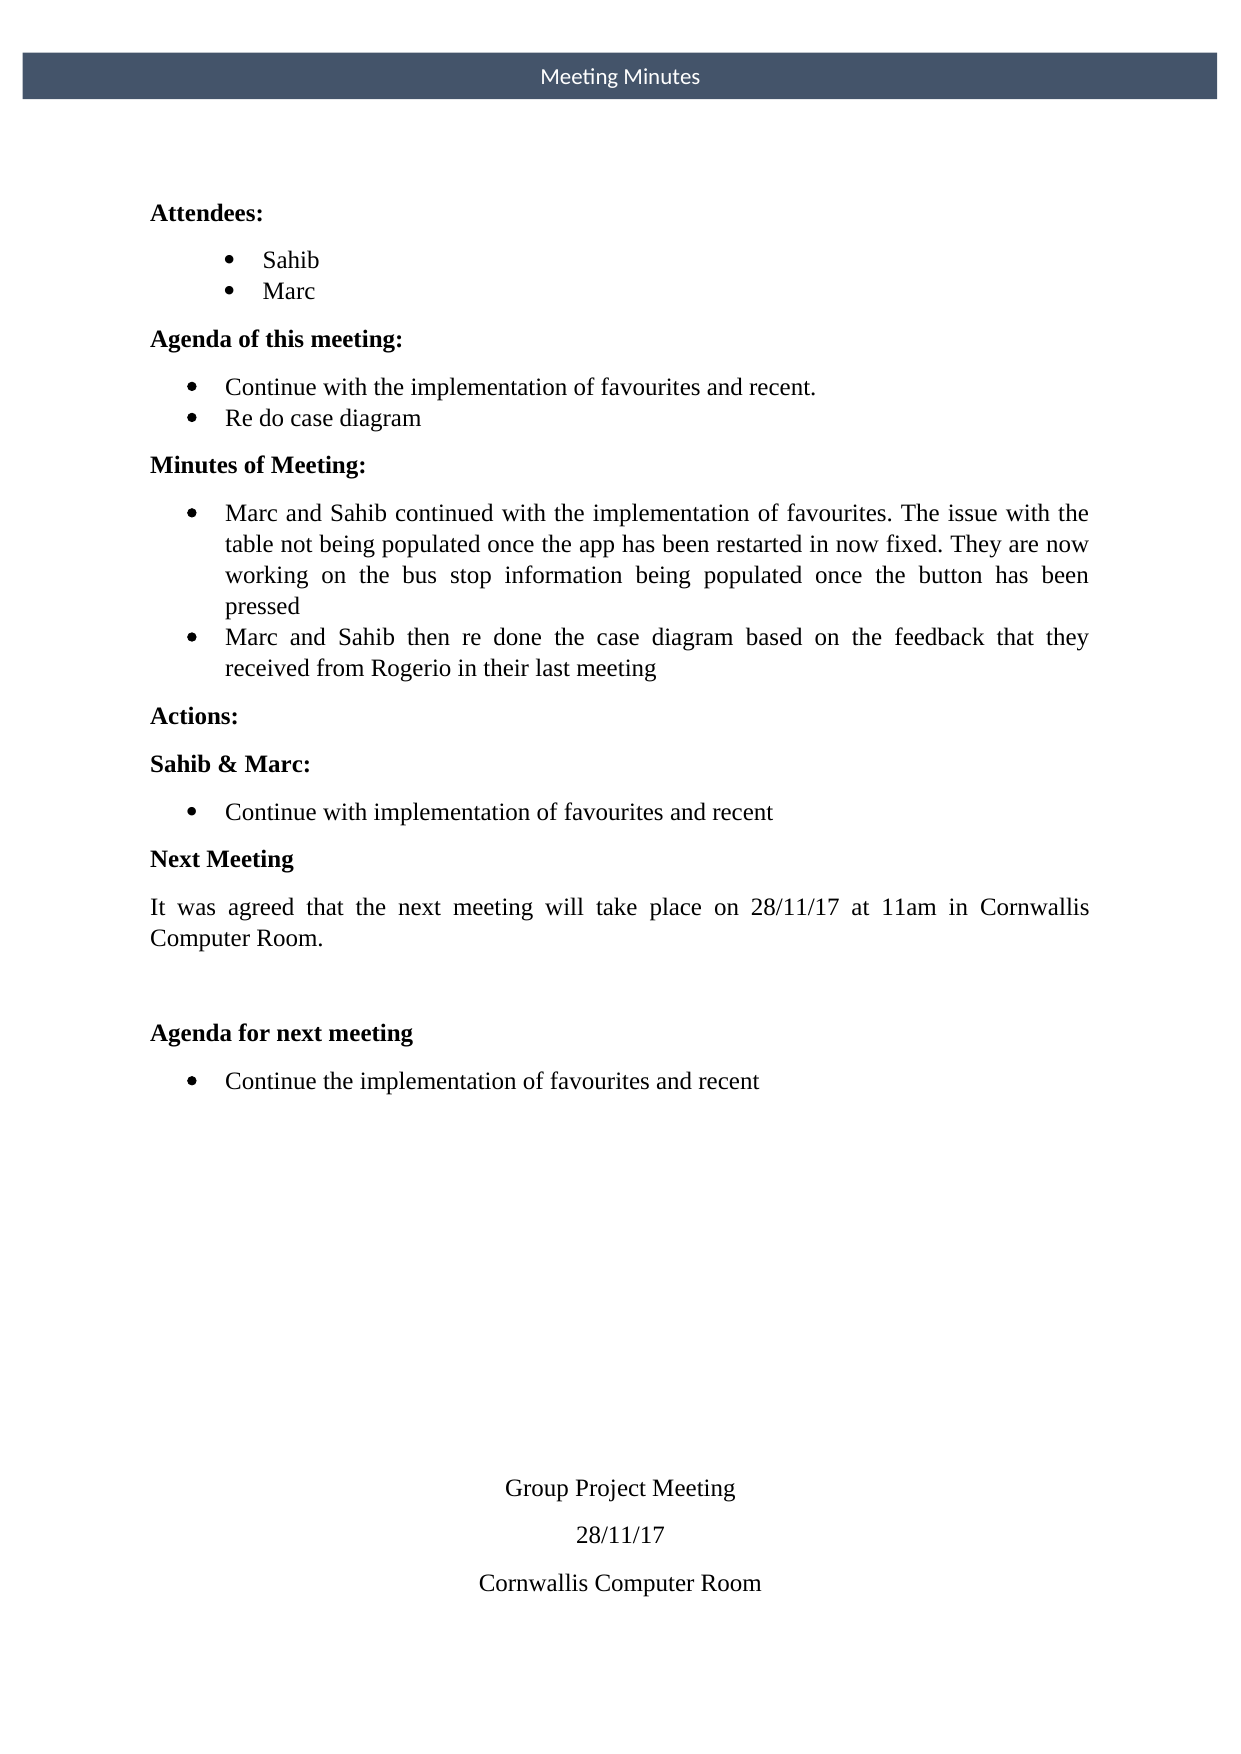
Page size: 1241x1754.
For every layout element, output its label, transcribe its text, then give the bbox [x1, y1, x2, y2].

text Actions: [150, 701, 1090, 730]
list Marc and Sahib then re done the case diagram based on the feedback that they received from Rogerio in their last meeting [187, 622, 1090, 682]
text 28/11/17 [150, 1520, 1090, 1549]
text Cornwallis Computer Room [150, 1568, 1090, 1597]
list Continue with the implementation of favourites and recent. [187, 372, 1090, 401]
text Agenda of this meeting: [150, 324, 1090, 353]
list Continue the implementation of favourites and recent [187, 1066, 1090, 1095]
list Marc and Sahib continued with the implementation of favourites. The issue with the table not being populated once the app has been restarted in now fixed. They are now working on the bus stop information being populated once the button has been pressed [187, 498, 1090, 620]
text Next Meeting [150, 844, 1090, 873]
list Re do case diagram [187, 403, 1090, 432]
list Marc [225, 276, 1090, 305]
text Minutes of Meeting: [150, 451, 1090, 479]
list Continue with implementation of favourites and recent [187, 797, 1090, 825]
text It was agreed that the next meeting will take place on 28/11/17 at 11am in Cornwallis Computer Room. [150, 892, 1090, 952]
text Sahib & Marc: [150, 749, 1090, 778]
list Sahib [225, 245, 1090, 274]
text Agenda for next meeting [150, 1018, 1090, 1047]
text Group Project Meeting [150, 1473, 1090, 1501]
text Attendees: [150, 198, 1090, 226]
